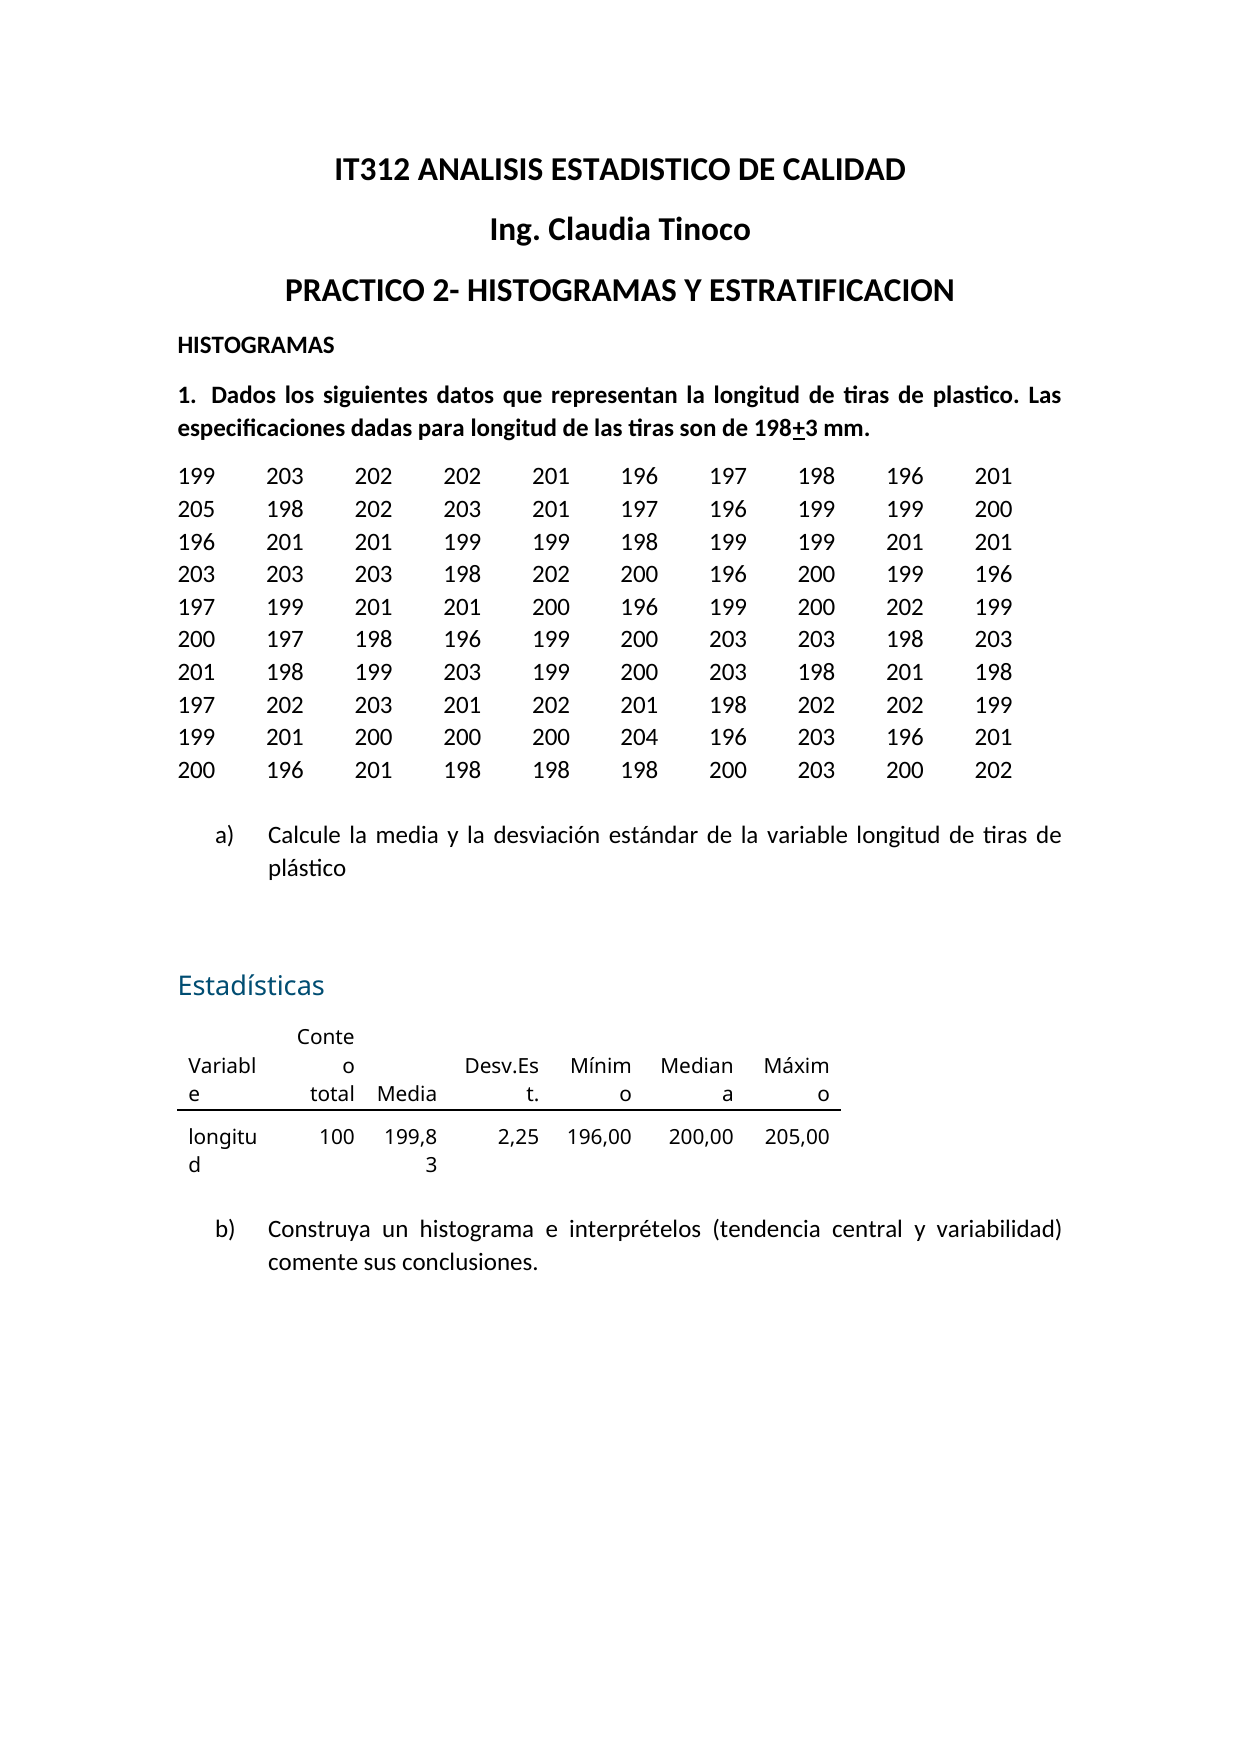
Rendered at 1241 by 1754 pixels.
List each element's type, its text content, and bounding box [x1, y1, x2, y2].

table_cell 199,83 [365, 1111, 448, 1180]
table_cell 203 [797, 721, 886, 754]
table_cell 203 [354, 558, 443, 591]
table_cell 203 [266, 558, 354, 591]
table_cell 200 [177, 754, 266, 787]
table_cell 202 [974, 754, 1063, 787]
table_header Media [365, 1011, 448, 1109]
table_cell 199 [974, 591, 1063, 623]
table_cell 199 [443, 526, 532, 558]
text Ing. Claudia Tinoco [177, 208, 1063, 249]
table_cell 196,00 [550, 1111, 642, 1180]
table_cell 199 [532, 656, 620, 689]
list Calcule la media y la desviación estándar de la variable longitud de tiras de plástico [215, 819, 1063, 883]
text HISTOGRAMAS [177, 329, 1063, 360]
table_cell 201 [532, 493, 620, 526]
table_header 196 [886, 461, 974, 493]
table_cell 202 [266, 689, 354, 721]
table_cell 201 [974, 526, 1063, 558]
table_cell 205 [177, 493, 266, 526]
table_cell 200 [443, 721, 532, 754]
table_cell 199 [709, 526, 797, 558]
table_cell 202 [532, 558, 620, 591]
table_cell 200 [620, 558, 709, 591]
table_cell 203 [443, 656, 532, 689]
table_header 201 [532, 461, 620, 493]
table_cell 196 [620, 591, 709, 623]
table_cell 202 [886, 689, 974, 721]
table_cell 198 [354, 624, 443, 656]
table_cell 200 [620, 624, 709, 656]
table_cell 199 [177, 721, 266, 754]
table_header Mediana [643, 1011, 744, 1109]
table_cell 197 [266, 624, 354, 656]
table_cell 100 [276, 1111, 365, 1180]
table_cell 199 [797, 526, 886, 558]
table_cell 198 [443, 754, 532, 787]
table_header Conteo total [276, 1011, 365, 1109]
table_cell 203 [974, 624, 1063, 656]
table_cell 201 [443, 591, 532, 623]
table_cell 199 [797, 493, 886, 526]
table_header Mínimo [550, 1011, 642, 1109]
table_cell 196 [709, 721, 797, 754]
table_cell 201 [620, 689, 709, 721]
table_cell 202 [797, 689, 886, 721]
table_cell 198 [886, 624, 974, 656]
table_cell 196 [709, 558, 797, 591]
table_cell 196 [886, 721, 974, 754]
text 1. Dados los siguientes datos que representan la longitud de tiras de plastico. Las especificaciones dadas para longitud de las tiras son de 198+3 mm. [177, 379, 1063, 442]
table_cell 201 [886, 656, 974, 689]
table_cell 203 [443, 493, 532, 526]
table_cell 203 [797, 754, 886, 787]
table_cell 199 [974, 689, 1063, 721]
table_header 199 [177, 461, 266, 493]
table_cell 199 [886, 493, 974, 526]
table_header 196 [620, 461, 709, 493]
table_cell 196 [443, 624, 532, 656]
table_cell 197 [177, 591, 266, 623]
table_cell 198 [620, 754, 709, 787]
table_cell 201 [266, 721, 354, 754]
table_cell 199 [266, 591, 354, 623]
table_cell 203 [797, 624, 886, 656]
table_cell 203 [177, 558, 266, 591]
table_cell 202 [532, 689, 620, 721]
table_header 203 [266, 461, 354, 493]
table_header Desv.Est. [448, 1011, 550, 1109]
table_cell 201 [354, 754, 443, 787]
table_cell 197 [620, 493, 709, 526]
table_cell 201 [177, 656, 266, 689]
table_cell 196 [266, 754, 354, 787]
table_cell 203 [354, 689, 443, 721]
table_cell 199 [532, 526, 620, 558]
table_cell 196 [177, 526, 266, 558]
table_cell 203 [709, 624, 797, 656]
table_cell 199 [354, 656, 443, 689]
text Estadísticas [177, 967, 1063, 1004]
table_cell 201 [354, 526, 443, 558]
table_cell 198 [620, 526, 709, 558]
list Construya un histograma e interprételos (tendencia central y variabilidad) comente sus conclusiones. [215, 1213, 1063, 1277]
table_cell 200 [177, 624, 266, 656]
table_cell 2,25 [448, 1111, 550, 1180]
table_header 198 [797, 461, 886, 493]
table_cell 198 [266, 493, 354, 526]
table_cell 198 [532, 754, 620, 787]
table_cell 200 [620, 656, 709, 689]
table_cell 197 [177, 689, 266, 721]
table_cell 198 [443, 558, 532, 591]
text PRACTICO 2- HISTOGRAMAS Y ESTRATIFICACION [177, 269, 1063, 309]
table_cell 196 [709, 493, 797, 526]
table_cell 200 [354, 721, 443, 754]
table_cell 198 [797, 656, 886, 689]
table_cell 200 [797, 558, 886, 591]
table_cell 201 [266, 526, 354, 558]
table_cell 201 [886, 526, 974, 558]
table_cell 200 [709, 754, 797, 787]
table_cell 199 [886, 558, 974, 591]
table_cell 200 [974, 493, 1063, 526]
text IT312 ANALISIS ESTADISTICO DE CALIDAD [177, 148, 1063, 188]
table_cell 201 [974, 721, 1063, 754]
table_cell 200 [532, 721, 620, 754]
table_header Máximo [744, 1011, 841, 1109]
table_cell 199 [532, 624, 620, 656]
table_cell 200 [886, 754, 974, 787]
table_cell 203 [709, 656, 797, 689]
table_cell 202 [886, 591, 974, 623]
table_header 197 [709, 461, 797, 493]
table_cell 198 [709, 689, 797, 721]
table_cell 200 [797, 591, 886, 623]
table_cell 198 [974, 656, 1063, 689]
table_cell 200,00 [643, 1111, 744, 1180]
table_cell 202 [354, 493, 443, 526]
table_cell longitud [177, 1111, 276, 1180]
table_cell 199 [709, 591, 797, 623]
table_cell 205,00 [744, 1111, 841, 1180]
table_header 202 [443, 461, 532, 493]
table_cell 204 [620, 721, 709, 754]
table_cell 196 [974, 558, 1063, 591]
table_header Variable [177, 1011, 276, 1109]
table_cell 201 [354, 591, 443, 623]
table_cell 200 [532, 591, 620, 623]
table_header 201 [974, 461, 1063, 493]
table_header 202 [354, 461, 443, 493]
table_cell 198 [266, 656, 354, 689]
table_cell 201 [443, 689, 532, 721]
